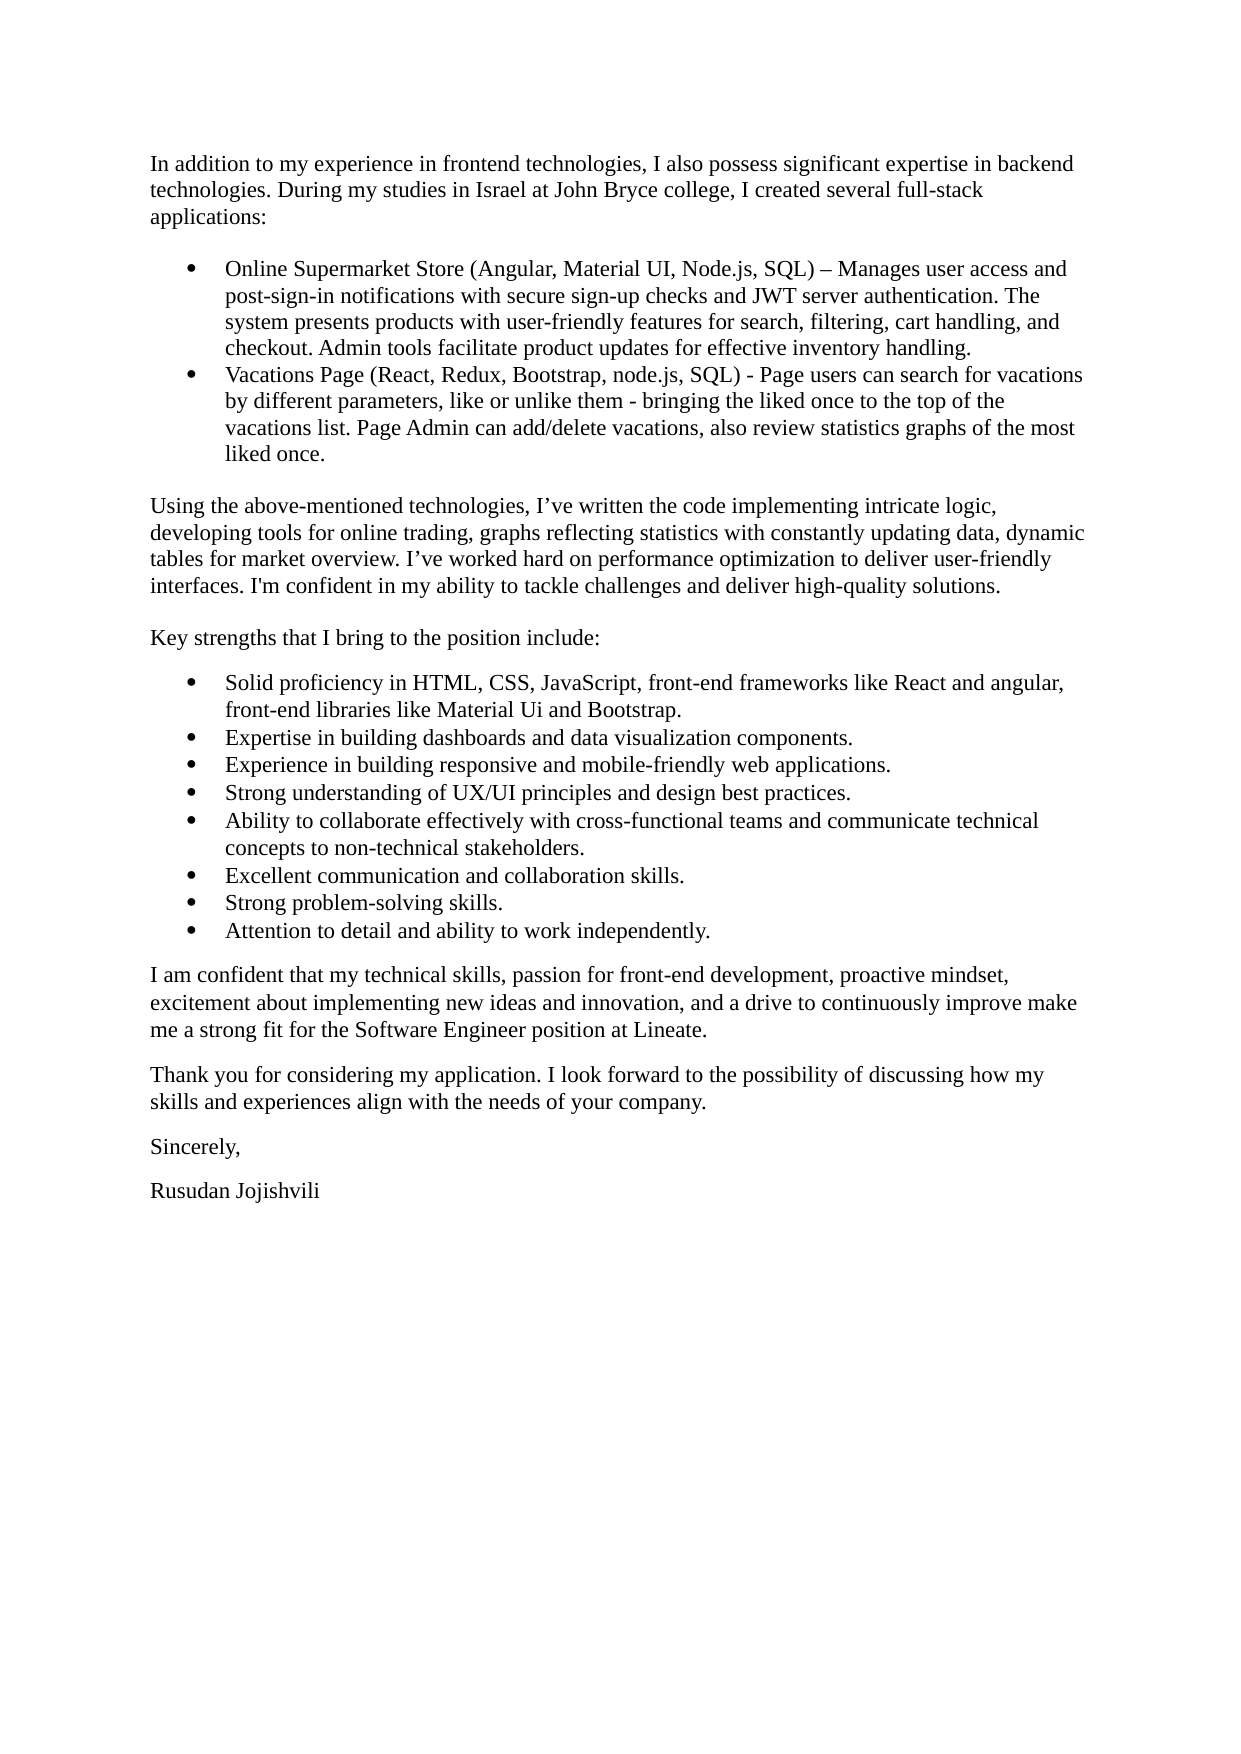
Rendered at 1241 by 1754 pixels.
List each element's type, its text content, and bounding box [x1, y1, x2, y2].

text Sincerely, [150, 1133, 1090, 1159]
list Ability to collaborate effectively with cross-functional teams and communicate technical concepts to non-technical stakeholders. [187, 807, 1090, 861]
text Thank you for considering my application. I look forward to the possibility of discussing how my skills and experiences align with the needs of your company. [150, 1061, 1090, 1115]
text Using the above-mentioned technologies, I’ve written the code implementing intricate logic, developing tools for online trading, graphs reflecting statistics with constantly updating data, dynamic tables for market overview. I’ve worked hard on performance optimization to deliver user-friendly interfaces. I'm confident in my ability to tackle challenges and deliver high-quality solutions. [150, 466, 1090, 598]
text In addition to my experience in frontend technologies, I also possess significant expertise in backend technologies. During my studies in Israel at John Bryce college, I created several full-stack applications: [150, 150, 1090, 229]
list Excellent communication and collaboration skills. [187, 862, 1090, 888]
text I am confident that my technical skills, passion for front-end development, proactive mindset, excitement about implementing new ideas and innovation, and a drive to continuously improve make me a strong fit for the Software Engineer position at Lineate. [150, 961, 1090, 1043]
text Key strengths that I bring to the position include: [150, 624, 1090, 651]
list Vacations Page (React, Redux, Bootstrap, node.js, SQL) - Page users can search for vacations by different parameters, like or unlike them - bringing the liked once to the top of the vacations list. Page Admin can add/delete vacations, also review statistics graphs of the most liked once. [187, 361, 1090, 466]
list Attention to detail and ability to work independently. [187, 917, 1090, 943]
list Expertise in building dashboards and data visualization components. [187, 724, 1090, 750]
list Experience in building responsive and mobile-friendly web applications. [187, 751, 1090, 778]
list Online Supermarket Store (Angular, Material UI, Node.js, SQL) – Manages user access and post-sign-in notifications with secure sign-up checks and JWT server authentication. The system presents products with user-friendly features for search, filtering, cart handling, and checkout. Admin tools facilitate product updates for effective inventory handling. [187, 255, 1090, 361]
text Rusudan Jojishvili [150, 1177, 1090, 1203]
list Strong problem-solving skills. [187, 889, 1090, 916]
list Strong understanding of UX/UI principles and design best practices. [187, 779, 1090, 805]
list Solid proficiency in HTML, CSS, JavaScript, front-end frameworks like React and angular, front-end libraries like Material Ui and Bootstrap. [187, 669, 1090, 723]
